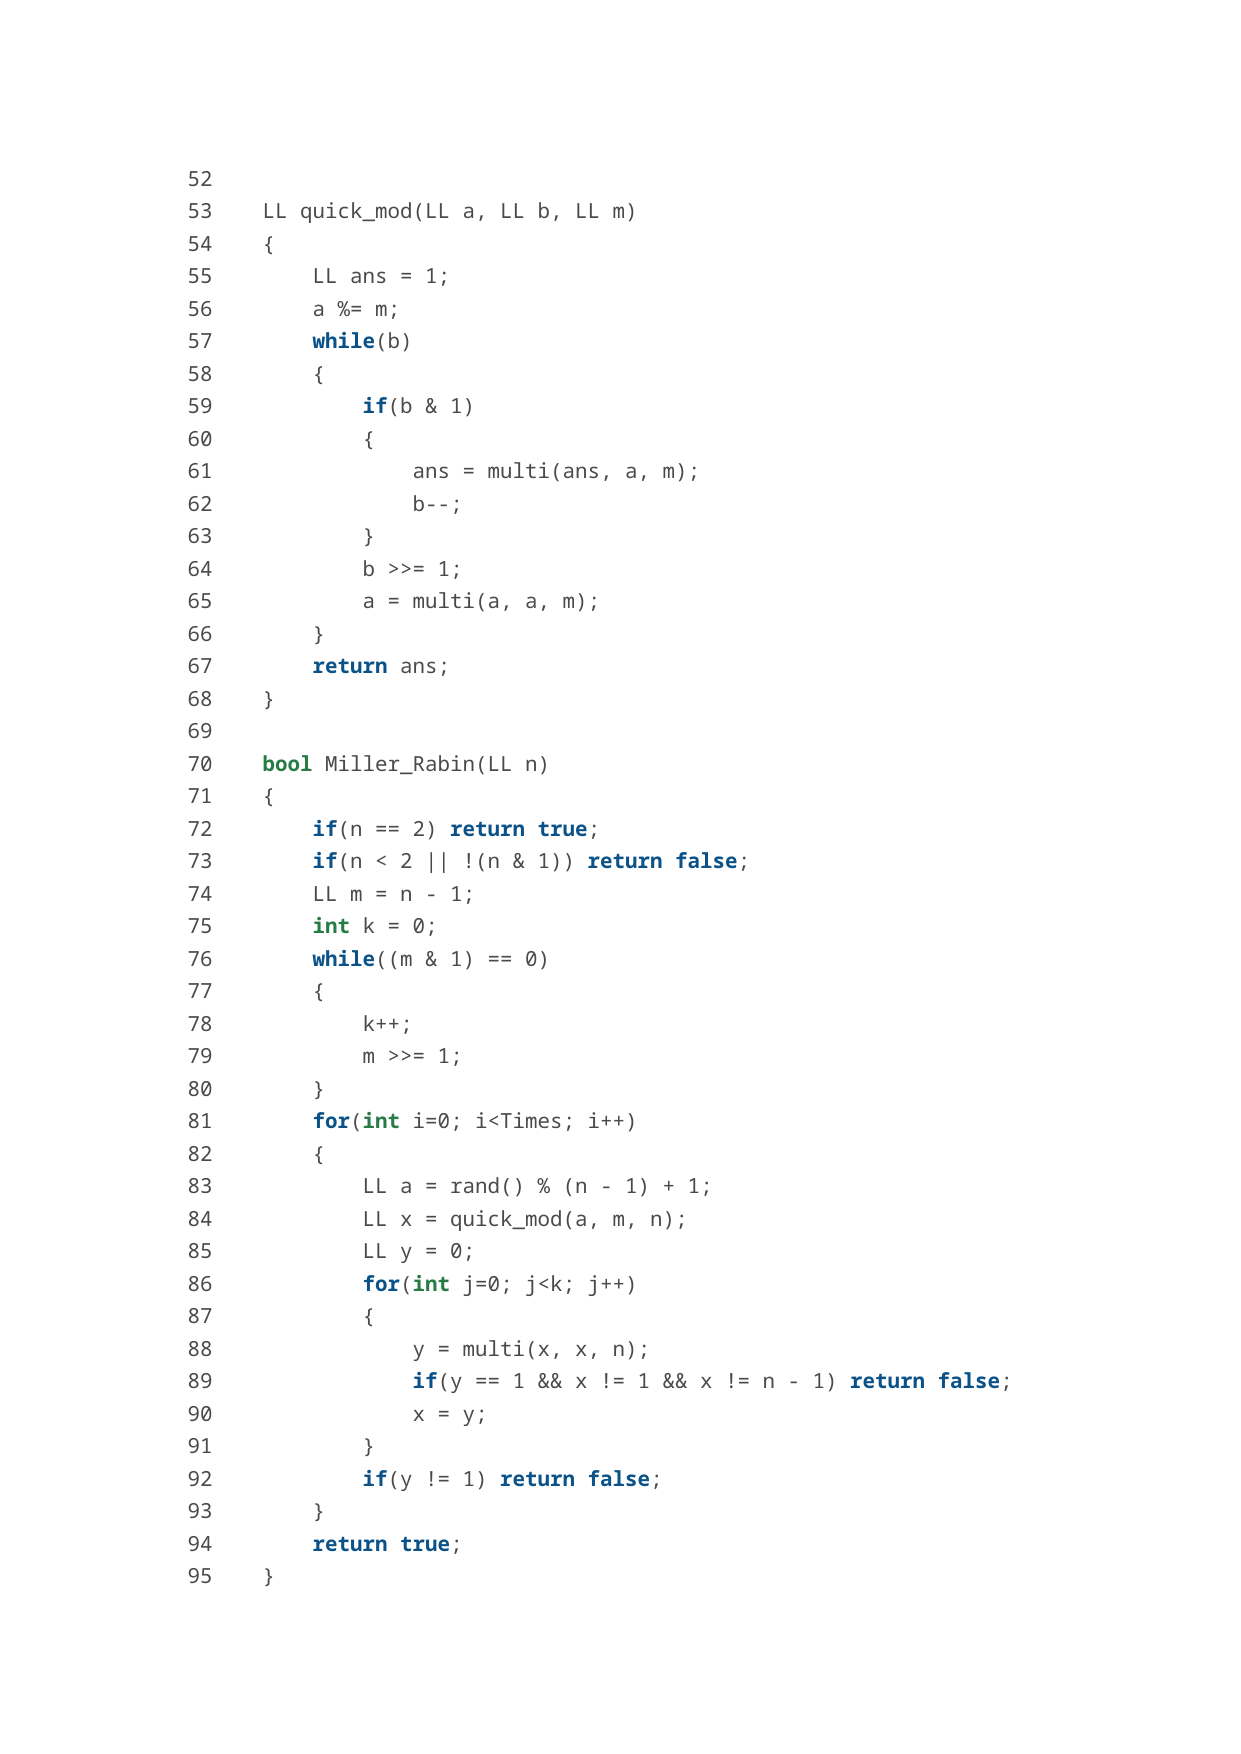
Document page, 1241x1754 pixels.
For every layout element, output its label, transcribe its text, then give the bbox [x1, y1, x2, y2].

list m >>= 1; [187, 1039, 1053, 1072]
list LL y = 0; [187, 1234, 1053, 1267]
list for(int i=0; i<Times; i++) [187, 1104, 1053, 1137]
list LL a = rand() % (n - 1) + 1; [187, 1169, 1053, 1202]
list bool Miller_Rabin(LL n) [187, 747, 1053, 779]
list { [187, 1299, 1053, 1332]
list ans = multi(ans, a, m); [187, 454, 1053, 487]
list { [187, 779, 1053, 812]
list return ans; [187, 649, 1053, 682]
list while(b) [187, 324, 1053, 357]
list { [187, 1137, 1053, 1169]
list if(n < 2 || !(n & 1)) return false; [187, 844, 1053, 877]
list b >>= 1; [187, 552, 1053, 584]
list { [187, 422, 1053, 454]
list if(y != 1) return false; [187, 1462, 1053, 1494]
list if(y == 1 && x != 1 && x != n - 1) return false; [187, 1364, 1053, 1397]
list for(int j=0; j<k; j++) [187, 1267, 1053, 1299]
list return true; [187, 1527, 1053, 1559]
list x = y; [187, 1397, 1053, 1429]
list } [187, 1494, 1053, 1527]
list if(b & 1) [187, 389, 1053, 422]
list } [187, 519, 1053, 552]
list } [187, 1429, 1053, 1462]
list LL ans = 1; [187, 259, 1053, 292]
list int k = 0; [187, 909, 1053, 942]
list LL m = n - 1; [187, 877, 1053, 909]
list if(n == 2) return true; [187, 812, 1053, 844]
list { [187, 227, 1053, 259]
list LL quick_mod(LL a, LL b, LL m) [187, 194, 1053, 227]
list } [187, 1072, 1053, 1104]
list while((m & 1) == 0) [187, 942, 1053, 974]
list } [187, 682, 1053, 714]
list k++; [187, 1007, 1053, 1039]
list a = multi(a, a, m); [187, 584, 1053, 617]
list } [187, 617, 1053, 649]
list y = multi(x, x, n); [187, 1332, 1053, 1364]
list { [187, 357, 1053, 389]
list b--; [187, 487, 1053, 519]
list LL x = quick_mod(a, m, n); [187, 1202, 1053, 1234]
list } [187, 1559, 1053, 1592]
list a %= m; [187, 292, 1053, 324]
list { [187, 974, 1053, 1007]
